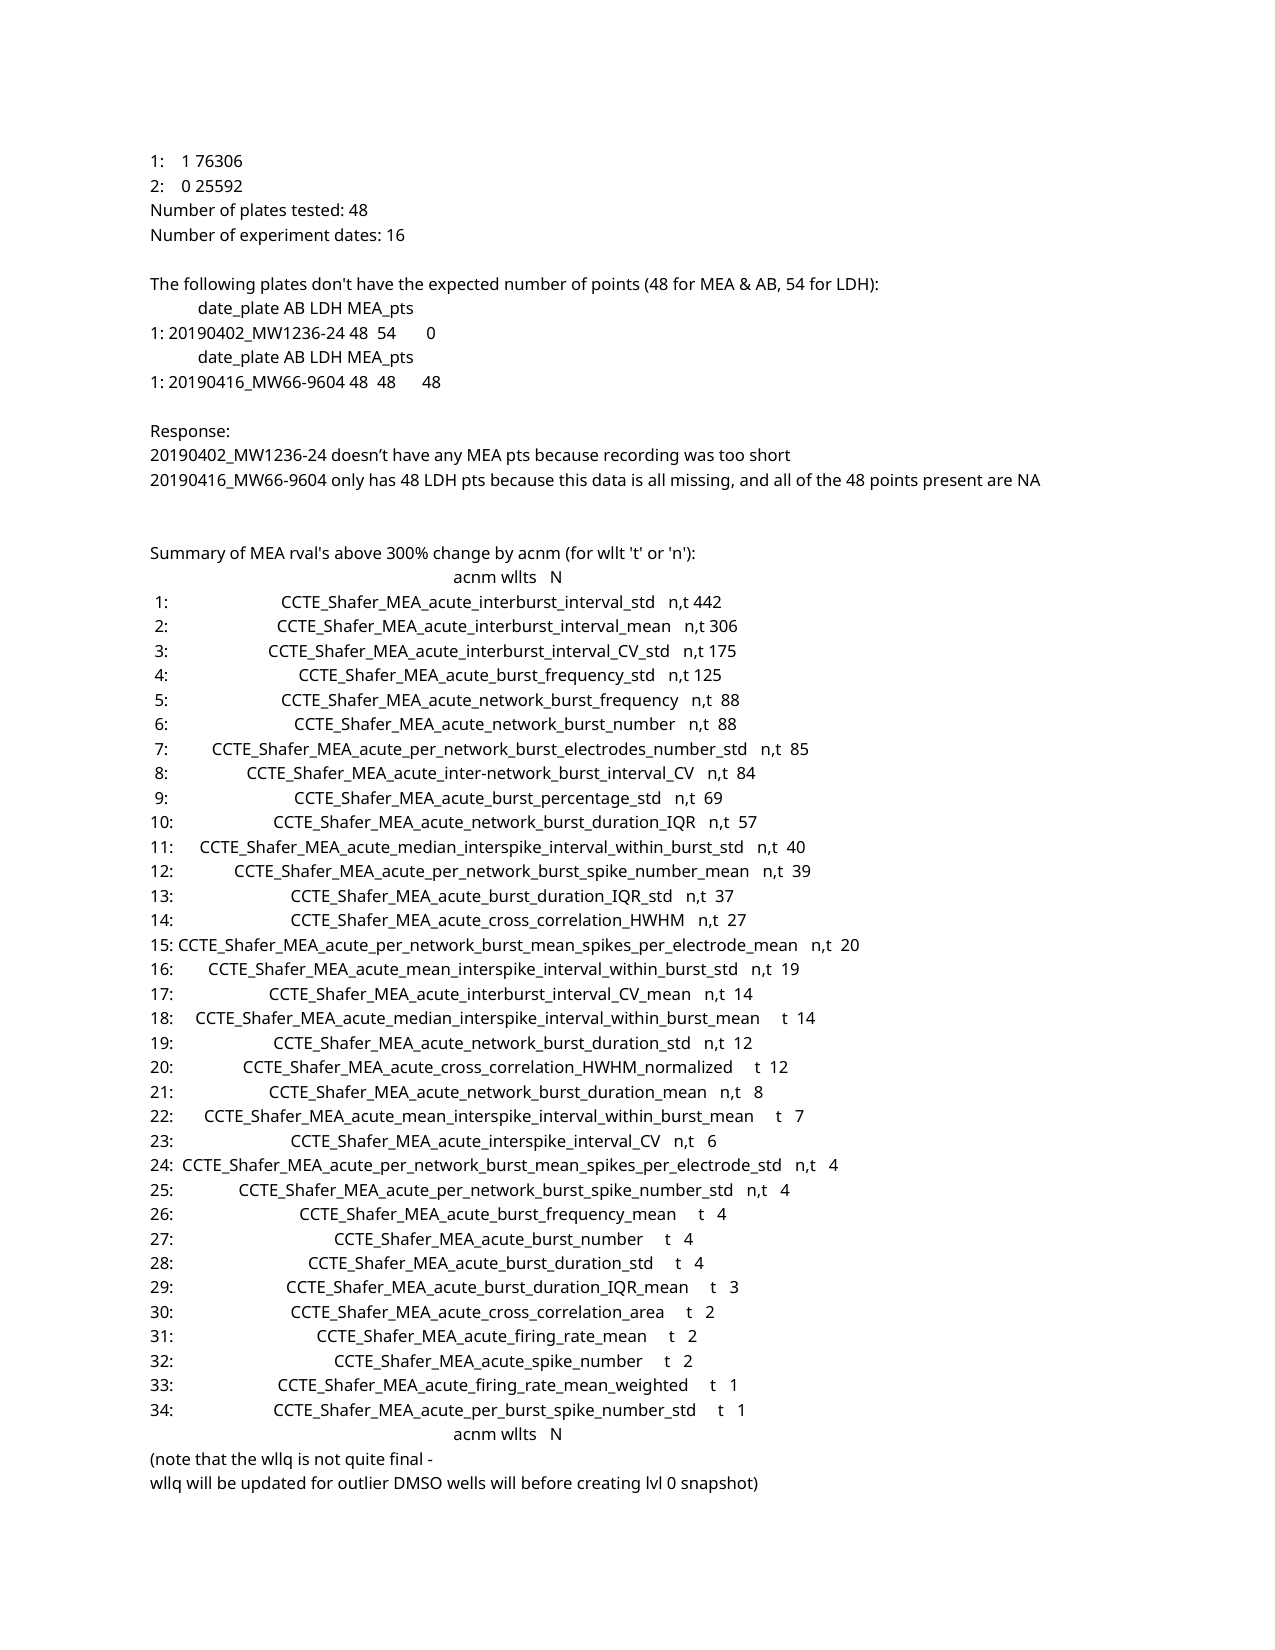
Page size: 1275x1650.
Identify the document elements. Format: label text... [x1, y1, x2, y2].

text acnm wllts N [150, 566, 1125, 589]
text Number of experiment dates: 16 [150, 223, 1125, 246]
text date_plate AB LDH MEA_pts [150, 297, 1125, 319]
text 30: CCTE_Shafer_MEA_acute_cross_correlation_area t 2 [150, 1301, 1125, 1323]
text 27: CCTE_Shafer_MEA_acute_burst_number t 4 [150, 1227, 1125, 1250]
text 14: CCTE_Shafer_MEA_acute_cross_correlation_HWHM n,t 27 [150, 909, 1125, 932]
text 34: CCTE_Shafer_MEA_acute_per_burst_spike_number_std t 1 [150, 1398, 1125, 1421]
text 13: CCTE_Shafer_MEA_acute_burst_duration_IQR_std n,t 37 [150, 884, 1125, 907]
text The following plates don't have the expected number of points (48 for MEA & AB, 54 for LDH): [150, 272, 1125, 295]
text 33: CCTE_Shafer_MEA_acute_firing_rate_mean_weighted t 1 [150, 1374, 1125, 1397]
text Summary of MEA rval's above 300% change by acnm (for wllt 't' or 'n'): [150, 542, 1125, 564]
text 26: CCTE_Shafer_MEA_acute_burst_frequency_mean t 4 [150, 1203, 1125, 1225]
text date_plate AB LDH MEA_pts [150, 346, 1125, 368]
text 24: CCTE_Shafer_MEA_acute_per_network_burst_mean_spikes_per_electrode_std n,t 4 [150, 1154, 1125, 1176]
text 8: CCTE_Shafer_MEA_acute_inter-network_burst_interval_CV n,t 84 [150, 762, 1125, 785]
text 7: CCTE_Shafer_MEA_acute_per_network_burst_electrodes_number_std n,t 85 [150, 737, 1125, 760]
text wllq will be updated for outlier DMSO wells will before creating lvl 0 snapshot) [150, 1472, 1125, 1494]
text 2: CCTE_Shafer_MEA_acute_interburst_interval_mean n,t 306 [150, 615, 1125, 638]
text 3: CCTE_Shafer_MEA_acute_interburst_interval_CV_std n,t 175 [150, 639, 1125, 662]
text 22: CCTE_Shafer_MEA_acute_mean_interspike_interval_within_burst_mean t 7 [150, 1105, 1125, 1127]
text acnm wllts N [150, 1423, 1125, 1446]
text 6: CCTE_Shafer_MEA_acute_network_burst_number n,t 88 [150, 713, 1125, 736]
text (note that the wllq is not quite final - [150, 1447, 1125, 1470]
text 21: CCTE_Shafer_MEA_acute_network_burst_duration_mean n,t 8 [150, 1080, 1125, 1103]
text 18: CCTE_Shafer_MEA_acute_median_interspike_interval_within_burst_mean t 14 [150, 1007, 1125, 1029]
text 32: CCTE_Shafer_MEA_acute_spike_number t 2 [150, 1349, 1125, 1372]
text 5: CCTE_Shafer_MEA_acute_network_burst_frequency n,t 88 [150, 688, 1125, 711]
text 1: 20190402_MW1236-24 48 54 0 [150, 321, 1125, 344]
text 1: 1 76306 [150, 150, 1125, 173]
text 20190402_MW1236-24 doesn’t have any MEA pts because recording was too short [150, 444, 1125, 466]
text Number of plates tested: 48 [150, 199, 1125, 222]
text 2: 0 25592 [150, 174, 1125, 197]
text 15: CCTE_Shafer_MEA_acute_per_network_burst_mean_spikes_per_electrode_mean n,t 20 [150, 933, 1125, 956]
text 9: CCTE_Shafer_MEA_acute_burst_percentage_std n,t 69 [150, 786, 1125, 809]
text 1: 20190416_MW66-9604 48 48 48 [150, 370, 1125, 393]
text 12: CCTE_Shafer_MEA_acute_per_network_burst_spike_number_mean n,t 39 [150, 860, 1125, 883]
text 10: CCTE_Shafer_MEA_acute_network_burst_duration_IQR n,t 57 [150, 811, 1125, 834]
text 11: CCTE_Shafer_MEA_acute_median_interspike_interval_within_burst_std n,t 40 [150, 835, 1125, 858]
text 19: CCTE_Shafer_MEA_acute_network_burst_duration_std n,t 12 [150, 1031, 1125, 1054]
text 20: CCTE_Shafer_MEA_acute_cross_correlation_HWHM_normalized t 12 [150, 1056, 1125, 1078]
text 28: CCTE_Shafer_MEA_acute_burst_duration_std t 4 [150, 1252, 1125, 1274]
text 20190416_MW66-9604 only has 48 LDH pts because this data is all missing, and all of the 48 points present are NA [150, 468, 1125, 491]
text 16: CCTE_Shafer_MEA_acute_mean_interspike_interval_within_burst_std n,t 19 [150, 958, 1125, 981]
text 29: CCTE_Shafer_MEA_acute_burst_duration_IQR_mean t 3 [150, 1276, 1125, 1299]
text 31: CCTE_Shafer_MEA_acute_firing_rate_mean t 2 [150, 1325, 1125, 1348]
text 23: CCTE_Shafer_MEA_acute_interspike_interval_CV n,t 6 [150, 1129, 1125, 1152]
text 4: CCTE_Shafer_MEA_acute_burst_frequency_std n,t 125 [150, 664, 1125, 687]
text 17: CCTE_Shafer_MEA_acute_interburst_interval_CV_mean n,t 14 [150, 982, 1125, 1005]
text Response: [150, 419, 1125, 442]
text 25: CCTE_Shafer_MEA_acute_per_network_burst_spike_number_std n,t 4 [150, 1178, 1125, 1201]
text 1: CCTE_Shafer_MEA_acute_interburst_interval_std n,t 442 [150, 591, 1125, 613]
